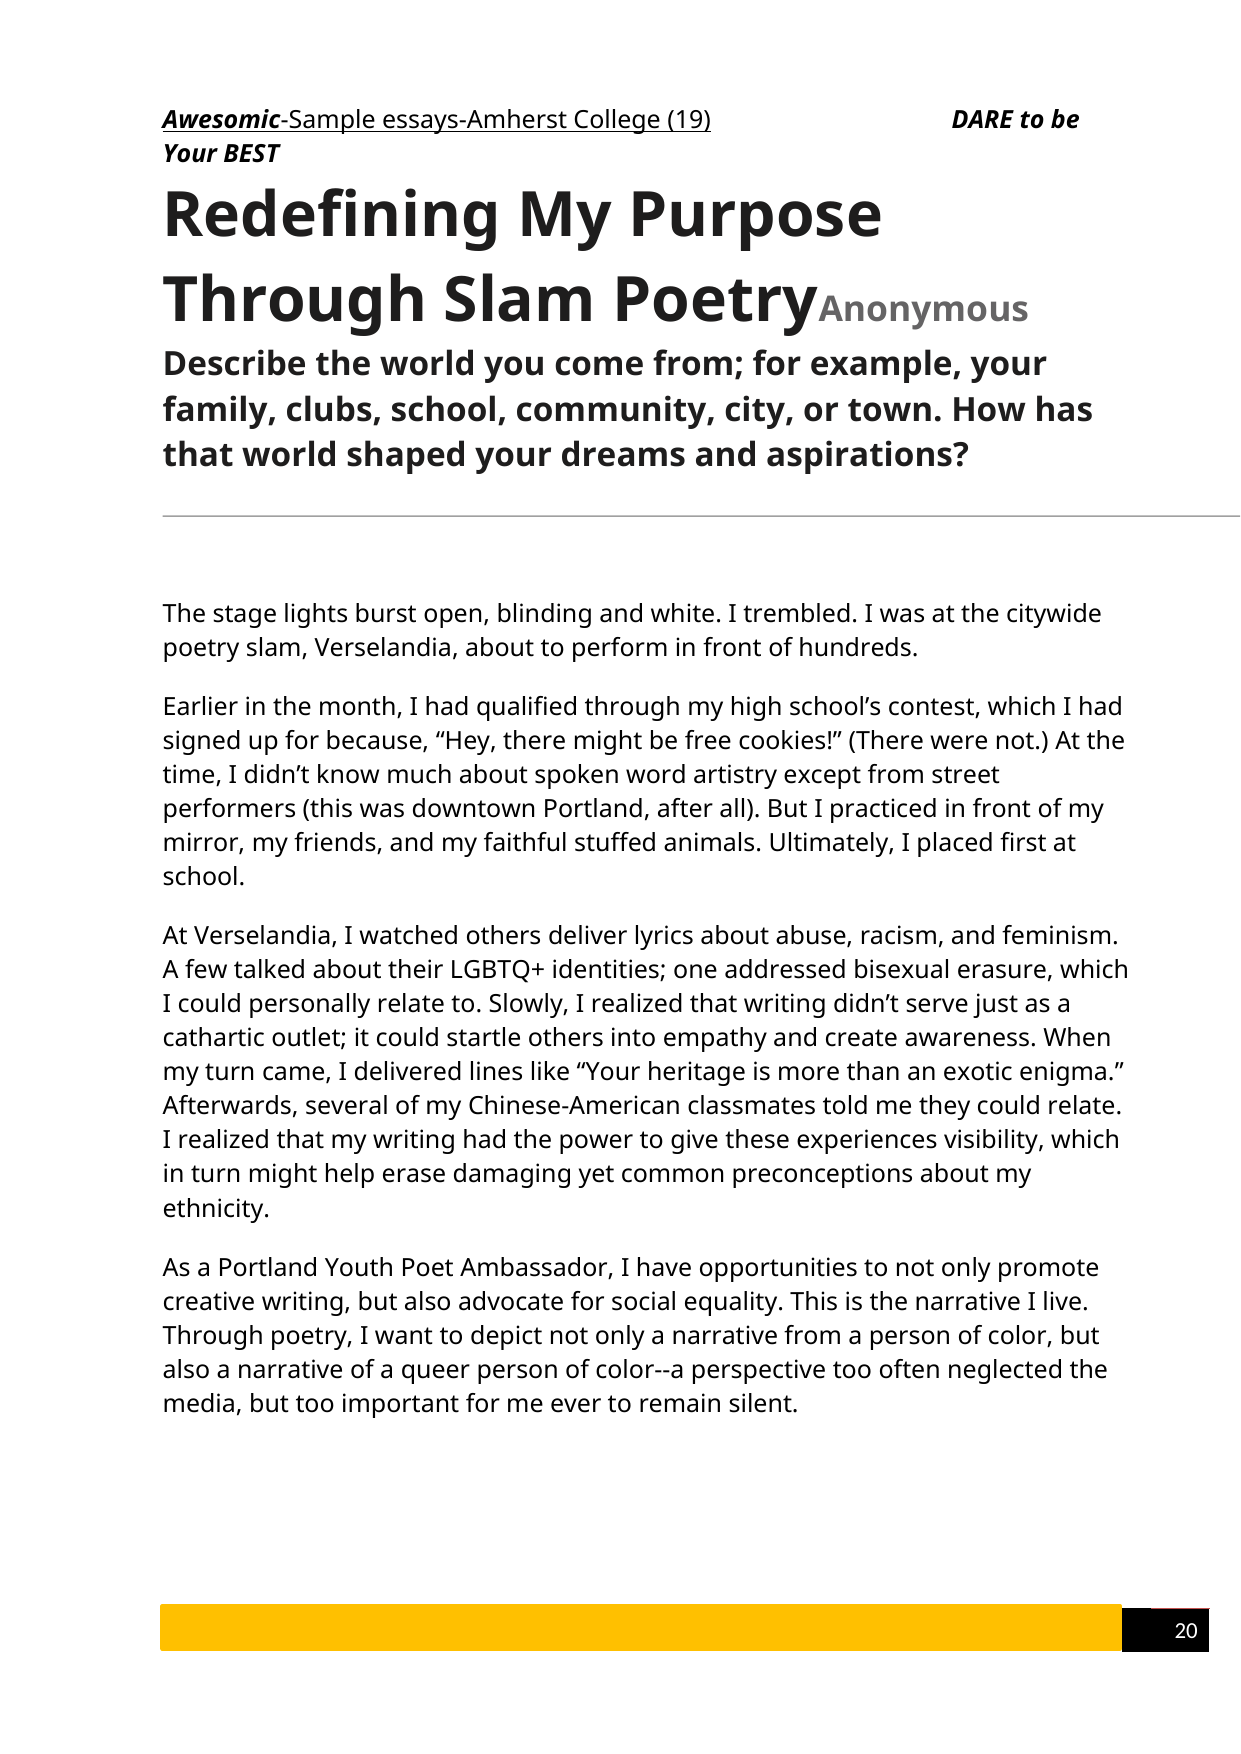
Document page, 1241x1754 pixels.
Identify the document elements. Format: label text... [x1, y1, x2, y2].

subtitle Redefining My Purpose Through Slam PoetryAnonymous [162, 170, 1137, 340]
text As a Portland Youth Poet Ambassador, I have opportunities to not only promote creative writing, but also advocate for social equality. This is the narrative I live. Through poetry, I want to depict not only a narrative from a person of color, but also a narrative of a queer person of color--a perspective too often neglected the media, but too important for me ever to remain silent. [162, 1249, 1137, 1419]
text Describe the world you come from; for example, your family, clubs, school, community, city, or town. How has that world shaped your dreams and aspirations? [162, 340, 1137, 476]
text Earlier in the month, I had qualified through my high school’s contest, which I had signed up for because, “Hey, there might be free cookies!” (There were not.) At the time, I didn’t know much about spoken word artistry except from street performers (this was downtown Portland, after all). But I practiced in front of my mirror, my friends, and my faithful stuffed animals. Ultimately, I placed first at school. [162, 688, 1137, 893]
text The stage lights burst open, blinding and white. I trembled. I was at the citywide poetry slam, Verselandia, about to perform in front of hundreds. [162, 595, 1137, 663]
text At Verselandia, I watched others deliver lyrics about abuse, racism, and feminism. A few talked about their LGBTQ+ identities; one addressed bisexual erasure, which I could personally relate to. Slowly, I realized that writing didn’t serve just as a cathartic outlet; it could startle others into empathy and create awareness. When my turn came, I delivered lines like “Your heritage is more than an exotic enigma.” Afterwards, several of my Chinese-American classmates told me they could relate. I realized that my writing had the power to give these experiences visibility, which in turn might help erase damaging yet common preconceptions about my ethnicity. [162, 918, 1137, 1224]
